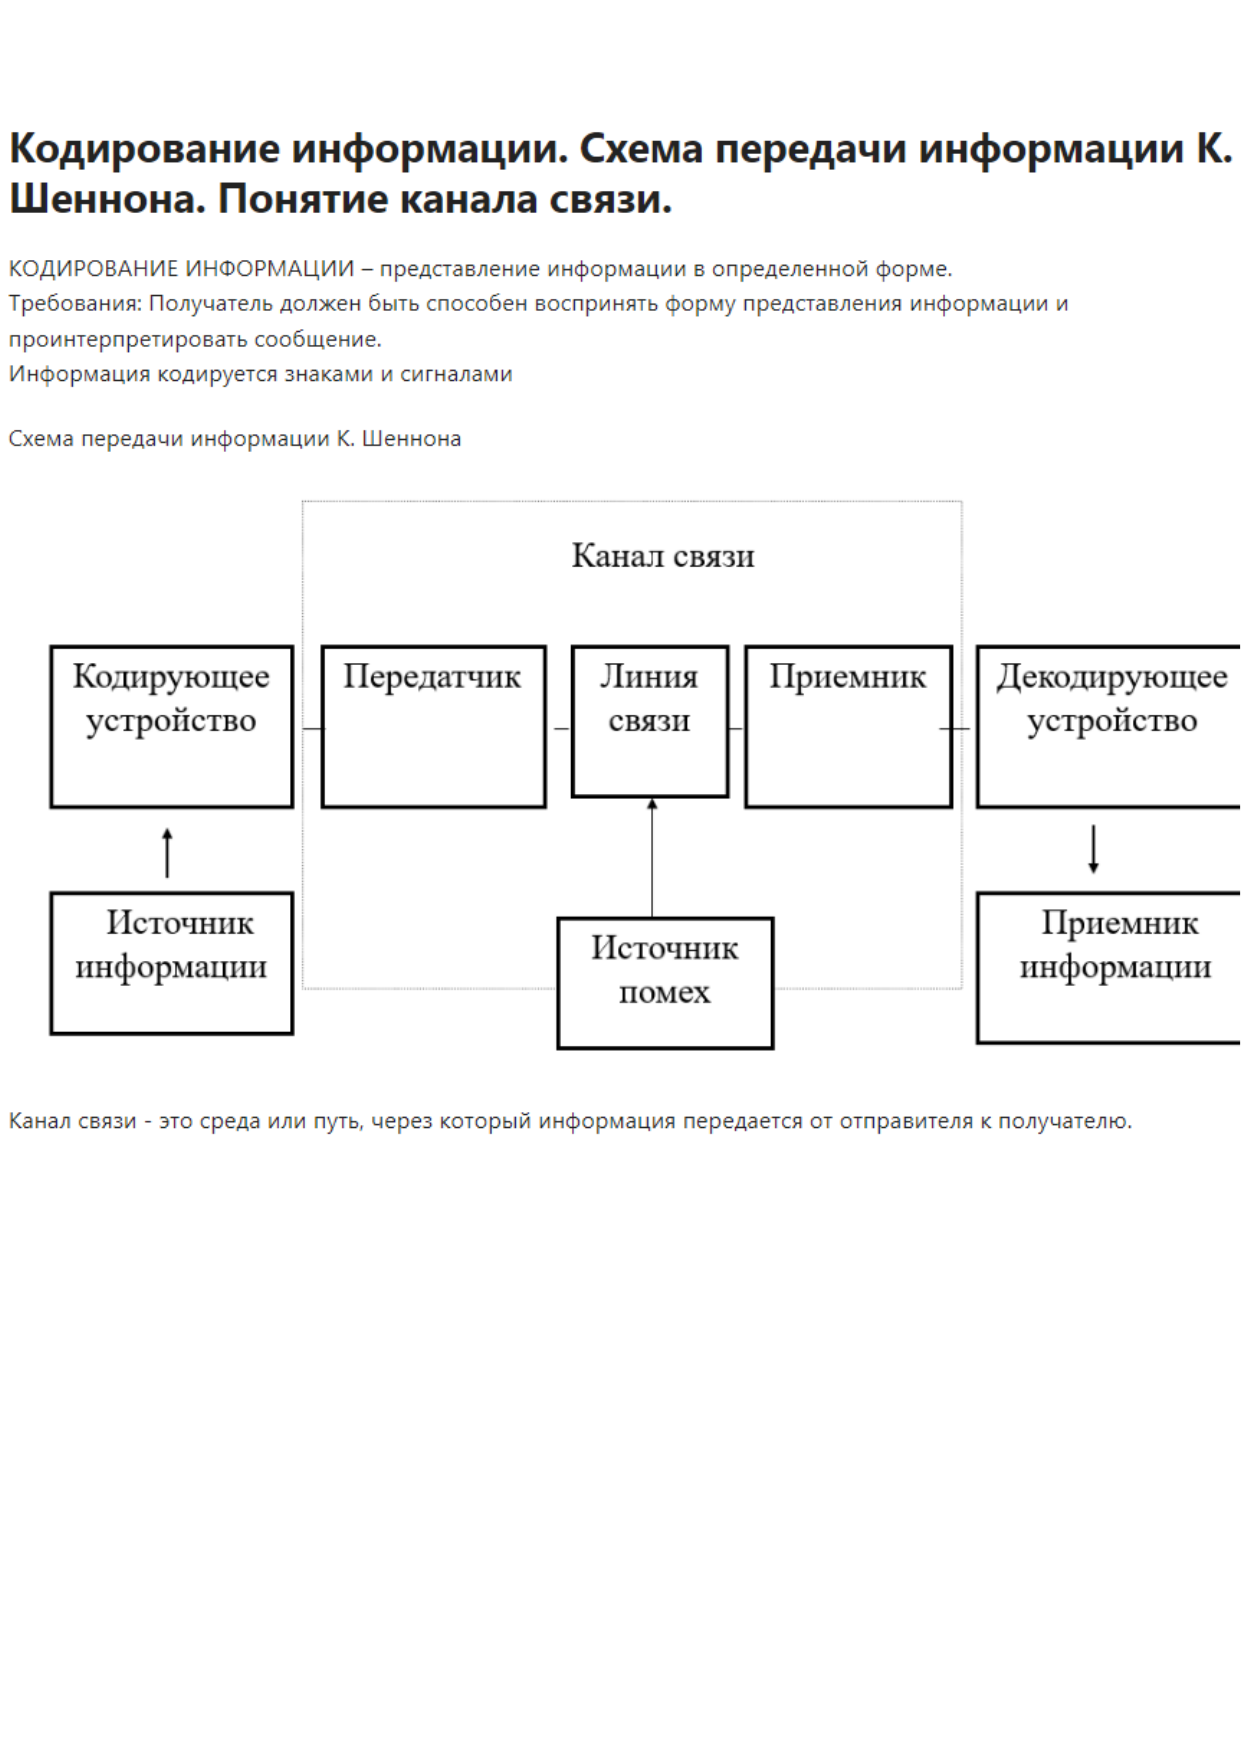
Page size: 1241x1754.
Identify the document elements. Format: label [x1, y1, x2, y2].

picture [0, 118, 1241, 1150]
